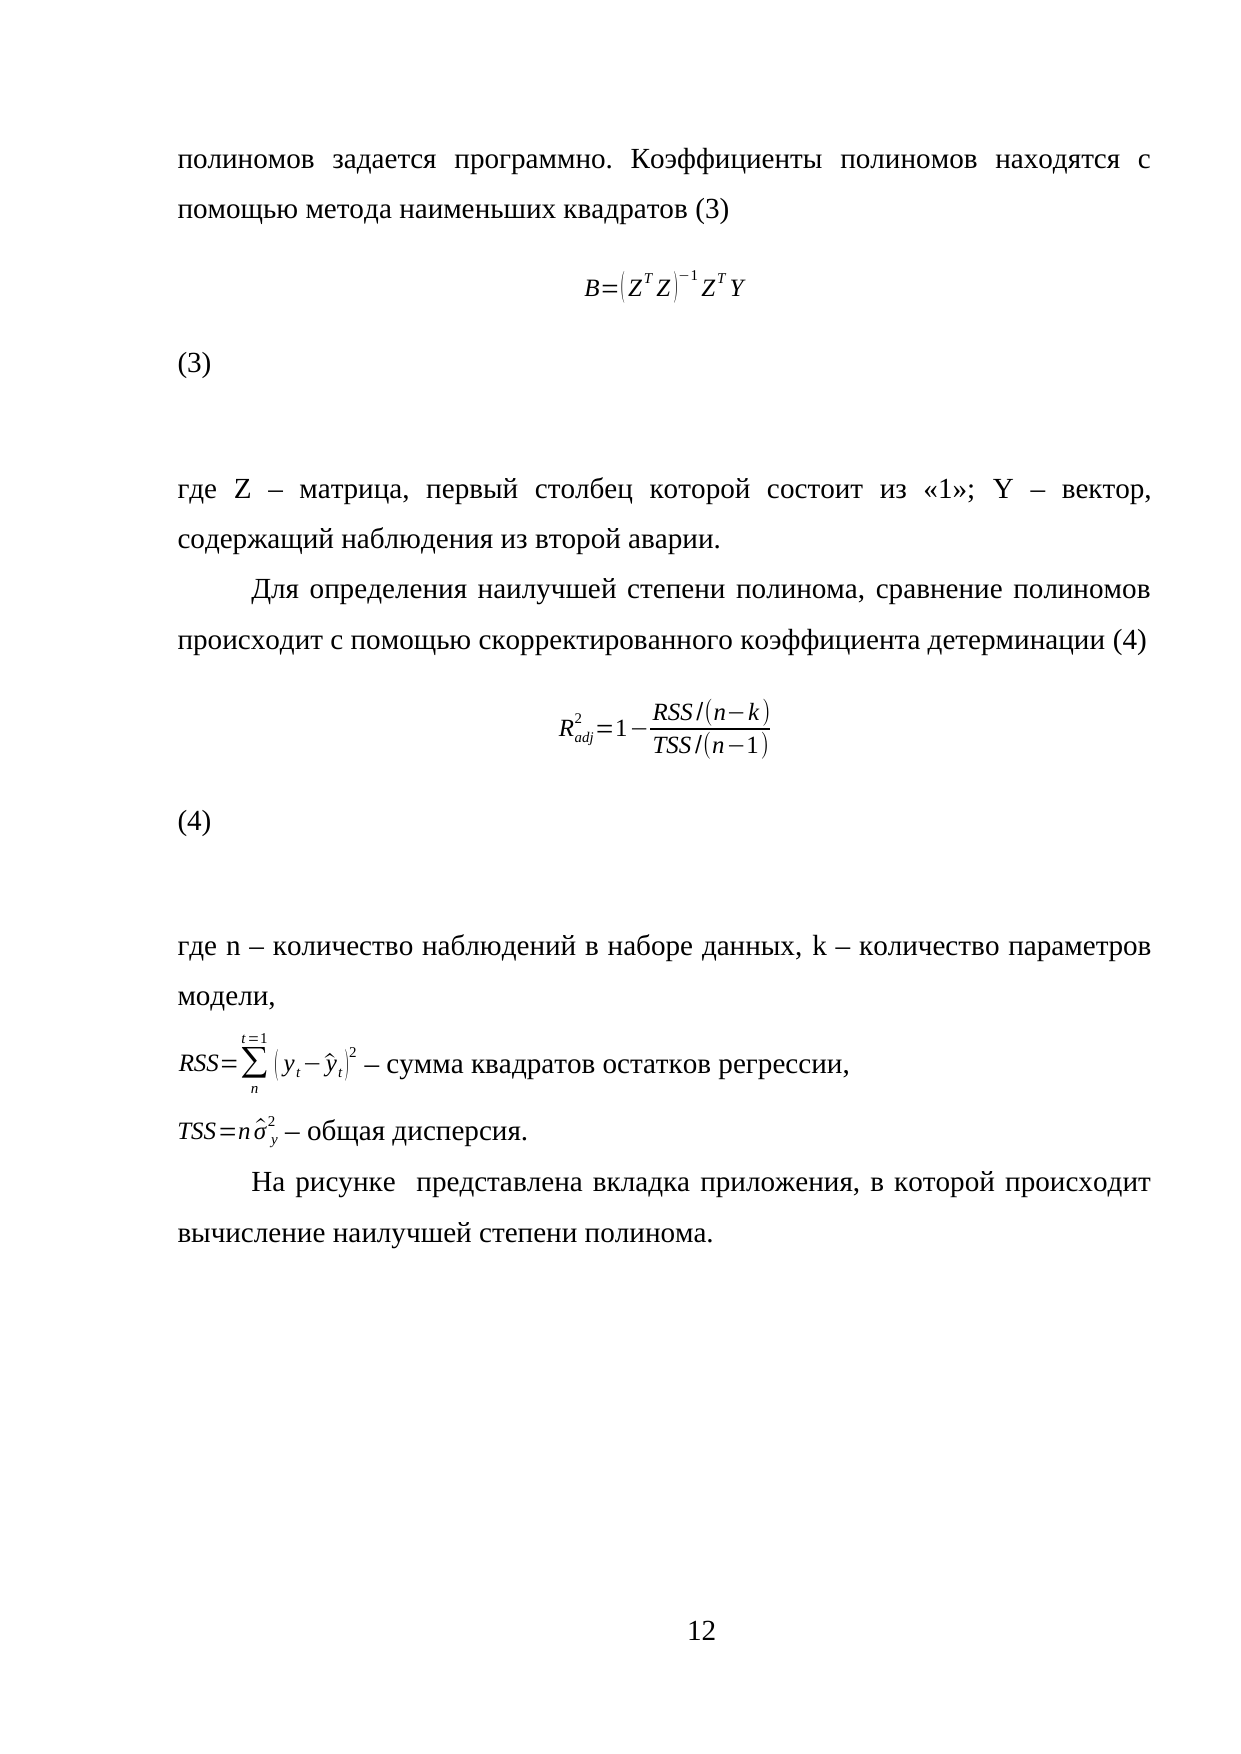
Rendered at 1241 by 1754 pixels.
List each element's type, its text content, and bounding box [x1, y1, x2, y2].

text – сумма квадратов остатков регрессии, [177, 1029, 1152, 1096]
text где Z – матрица, первый столбец которой состоит из «1»; Y – вектор, содержащий наблюдения из второй аварии. [177, 471, 1152, 555]
text На рисунке 5 представлена вкладка приложения, в которой происходит вычисление наилучшей степени полинома. [177, 1164, 1152, 1248]
text (4) [177, 803, 1152, 836]
text Для определения наилучшей степени полинома, сравнение полиномов происходит с помощью скорректированного коэффициента детерминации (4) [177, 572, 1152, 655]
text где n – количество наблюдений в наборе данных, k – количество параметров модели, [177, 928, 1152, 1012]
text (3) [177, 345, 1152, 379]
text – общая дисперсия. [177, 1113, 1152, 1148]
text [177, 141, 1152, 225]
